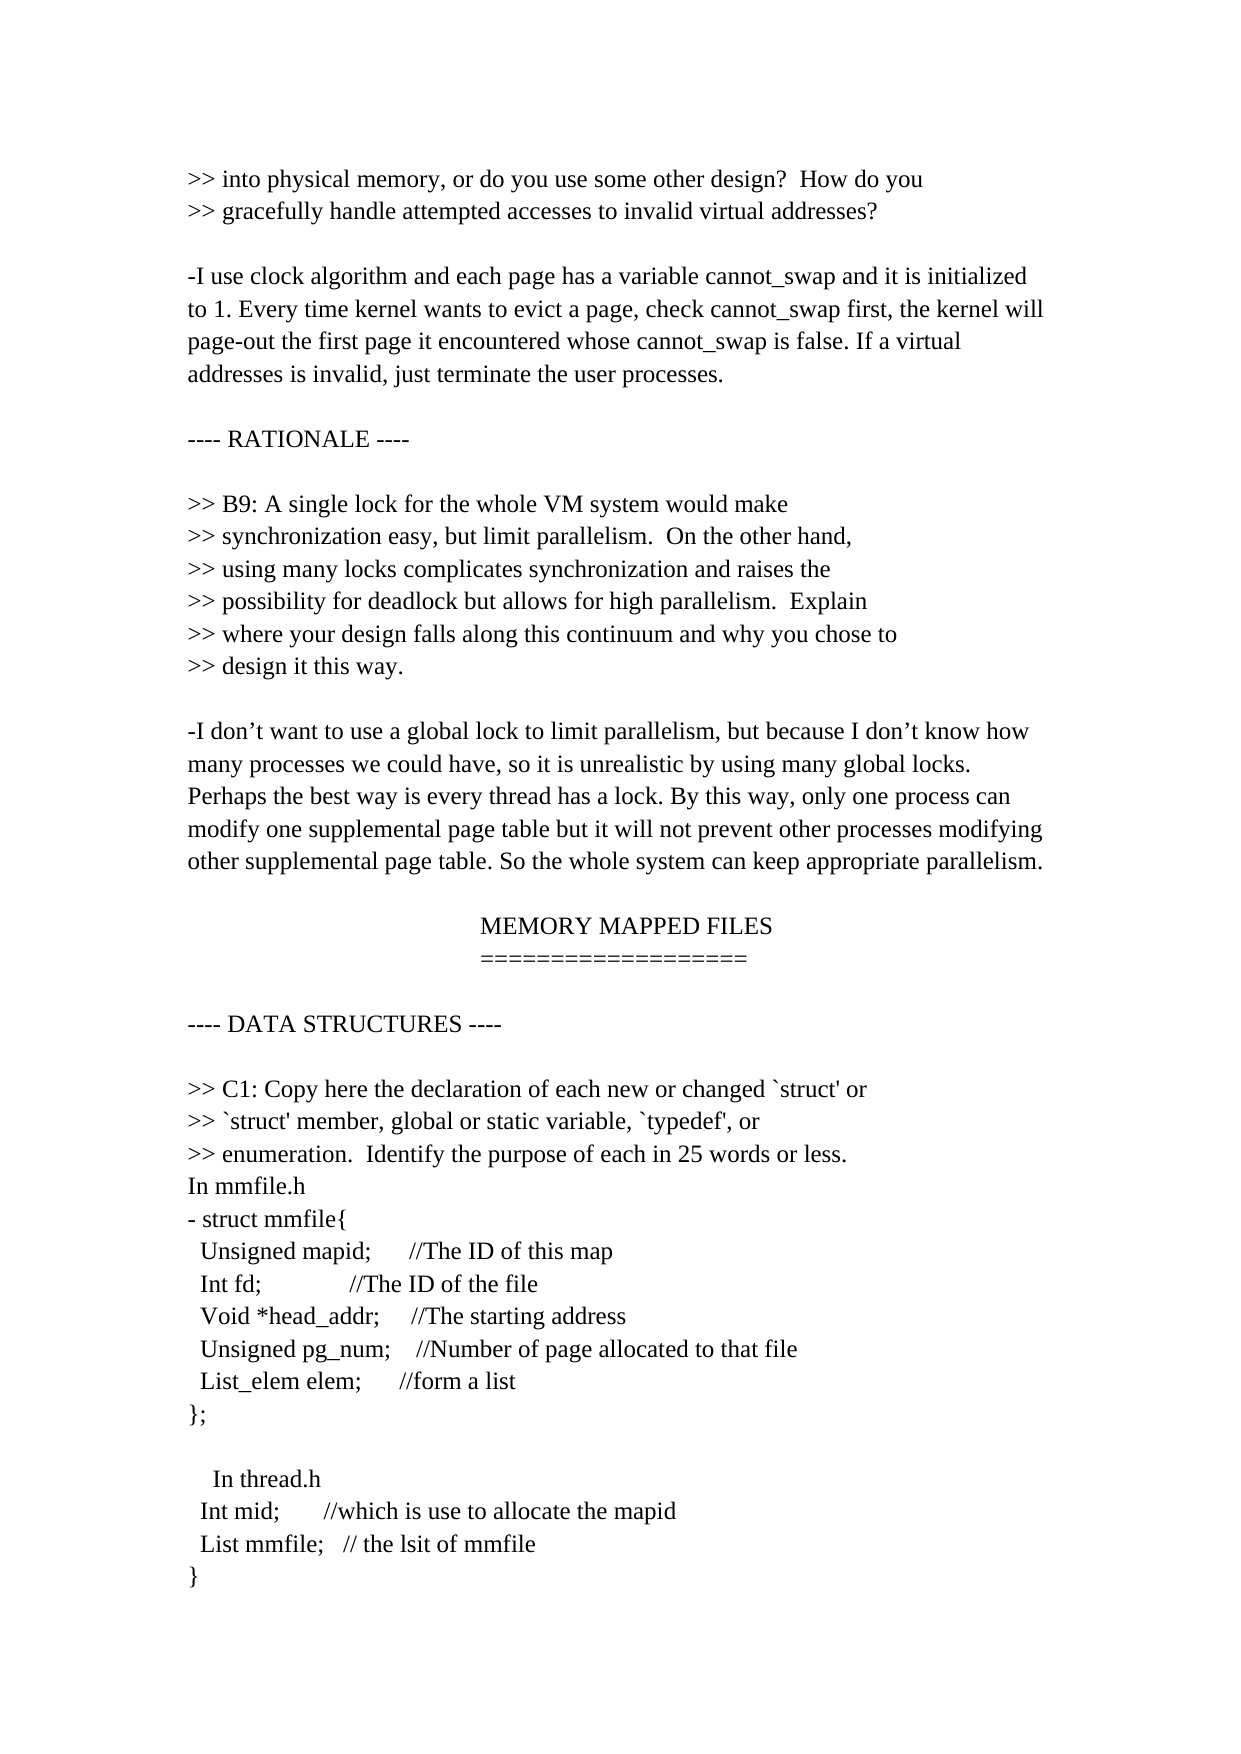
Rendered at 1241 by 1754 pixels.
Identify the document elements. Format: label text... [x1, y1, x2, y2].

text ---- RATIONALE ---- [187, 422, 1053, 454]
text >> using many locks complicates synchronization and raises the [187, 552, 1053, 584]
text List_elem elem; //form a list [187, 1364, 1053, 1397]
text Unsigned pg_num; //Number of page allocated to that file [187, 1332, 1053, 1364]
text >> enumeration. Identify the purpose of each in 25 words or less. [187, 1137, 1053, 1169]
text In thread.h [187, 1462, 1053, 1494]
text Unsigned mapid; //The ID of this map [187, 1234, 1053, 1267]
text } [187, 1559, 1053, 1592]
text Int fd; //The ID of the file [187, 1267, 1053, 1299]
text >> `struct' member, global or static variable, `typedef', or [187, 1104, 1053, 1137]
text }; [187, 1397, 1053, 1429]
text In mmfile.h [187, 1169, 1053, 1202]
text Int mid; //which is use to allocate the mapid [187, 1494, 1053, 1527]
text >> possibility for deadlock but allows for high parallelism. Explain [187, 584, 1053, 617]
text =================== [187, 942, 1053, 974]
text >> where your design falls along this continuum and why you chose to [187, 617, 1053, 649]
text >> C1: Copy here the declaration of each new or changed `struct' or [187, 1072, 1053, 1104]
text Void *head_addr; //The starting address [187, 1299, 1053, 1332]
text ---- DATA STRUCTURES ---- [187, 1007, 1053, 1039]
text -I don’t want to use a global lock to limit parallelism, but because I don’t know how many processes we could have, so it is unrealistic by using many global locks. Perhaps the best way is every thread has a lock. By this way, only one process can modify one supplemental page table but it will not prevent other processes modifying other supplemental page table. So the whole system can keep appropriate parallelism. [187, 714, 1053, 877]
text - struct mmfile{ [187, 1202, 1053, 1234]
text List mmfile; // the lsit of mmfile [187, 1527, 1053, 1559]
text -I use clock algorithm and each page has a variable cannot_swap and it is initialized to 1. Every time kernel wants to evict a page, check cannot_swap first, the kernel will page-out the first page it encountered whose cannot_swap is false. If a virtual addresses is invalid, just terminate the user processes. [187, 259, 1053, 389]
text >> B9: A single lock for the whole VM system would make [187, 487, 1053, 519]
text >> gracefully handle attempted accesses to invalid virtual addresses? [187, 194, 1053, 227]
text >> design it this way. [187, 649, 1053, 682]
text MEMORY MAPPED FILES [187, 909, 1053, 942]
text >> synchronization easy, but limit parallelism. On the other hand, [187, 519, 1053, 552]
text >> into physical memory, or do you use some other design? How do you [187, 162, 1053, 194]
